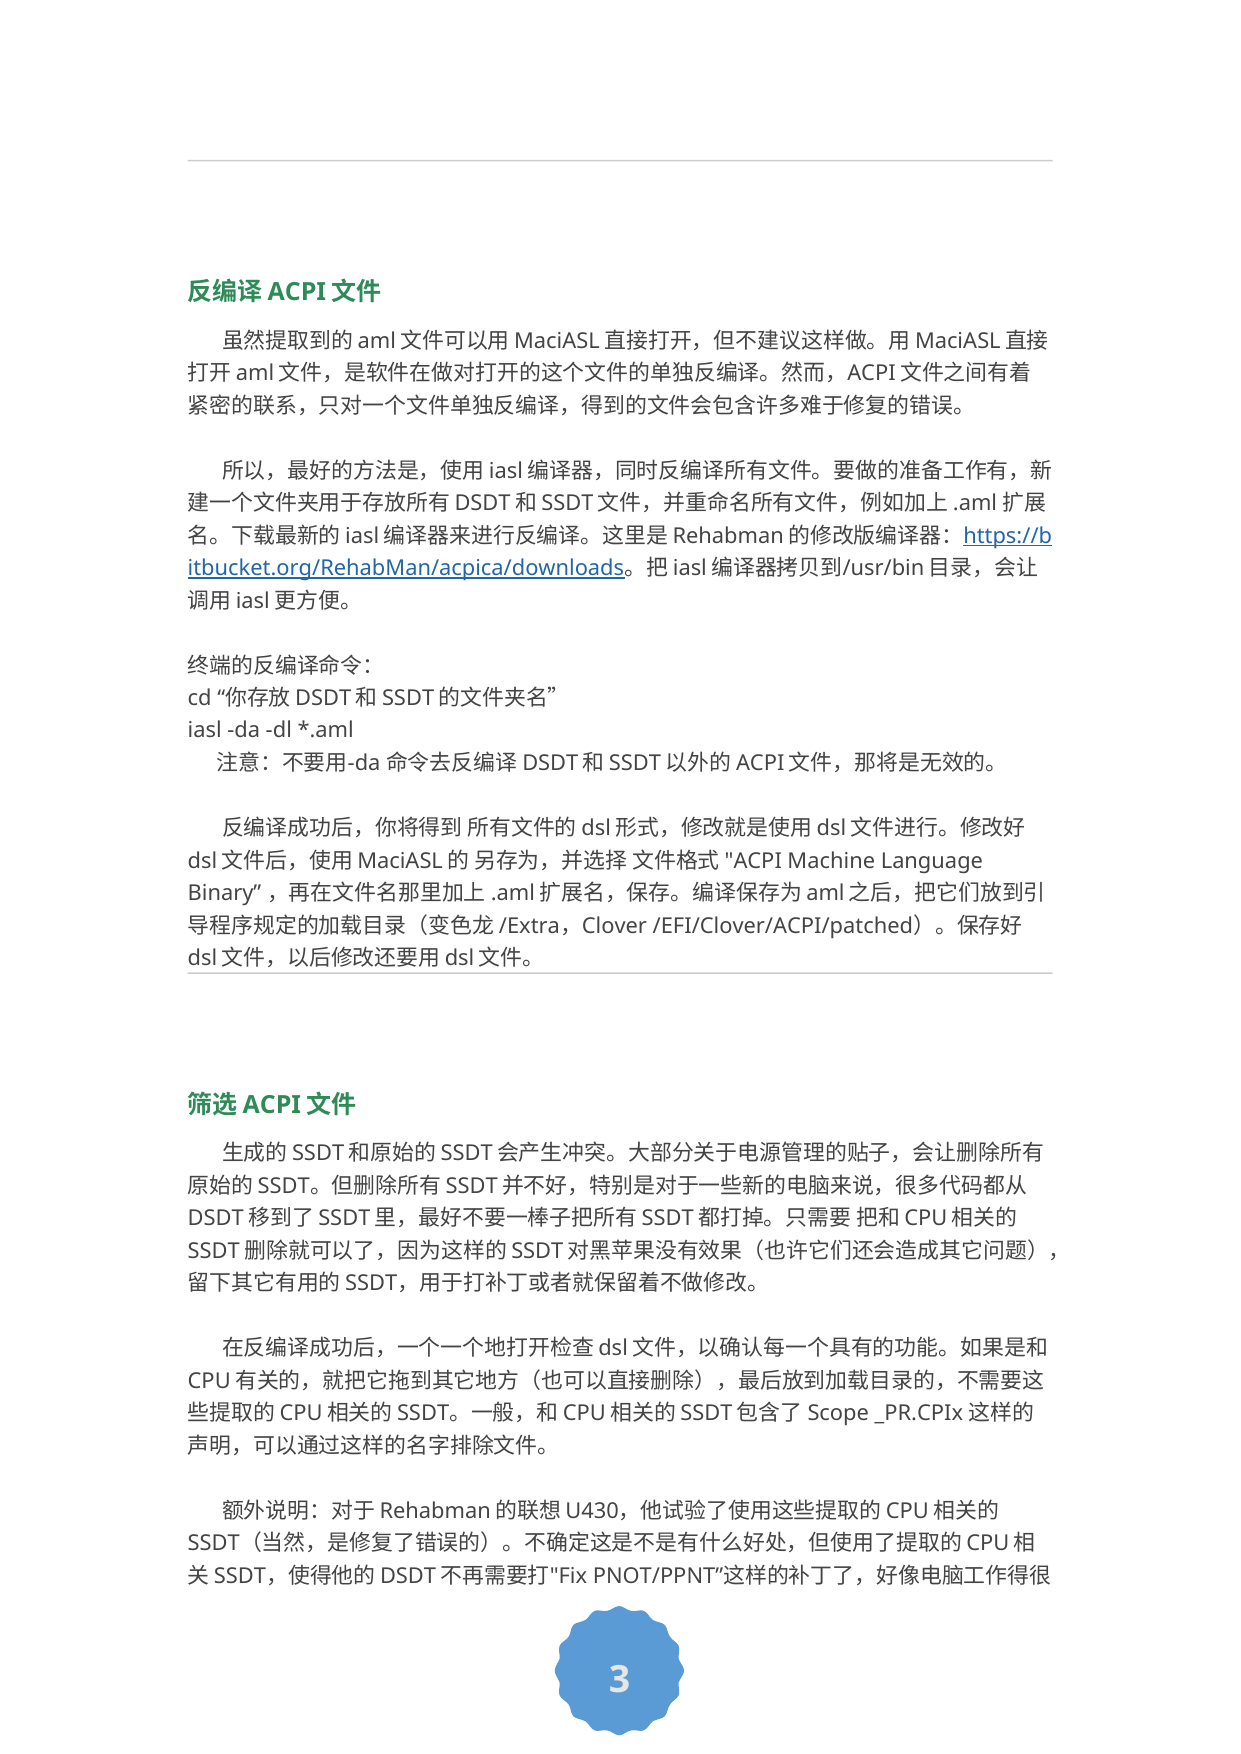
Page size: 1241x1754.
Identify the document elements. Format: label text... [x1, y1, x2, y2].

text 反编译ACPI文件 虽然提取到的aml文件可以用MaciASL直接打开，但不建议这样做。用MaciASL直接打开aml文件，是软件在做对打开的这个文件的单独反编译。然而，ACPI文件之间有着紧密的联系，只对一个文件单独反编译，得到的文件会包含许多难于修复的错误。 所以，最好的方法是，使用iasl编译器，同时反编译所有文件。要做的准备工作有，新建一个文件夹用于存放所有DSDT和SSDT文件，并重命名所有文件，例如加上 .aml 扩展名。下载最新的iasl编译器来进行反编译。这里是Rehabman的修改版编译器：https://bitbucket.org/RehabMan/acpica/downloads。把iasl编译器拷贝到/usr/bin目录，会让调用iasl更方便。 终端的反编译命令： cd “你存放DSDT和SSDT的文件夹名” iasl -da -dl *.aml [187, 225, 1053, 745]
text 注意：不要用-da 命令去反编译 DSDT和SSDT以外的 ACPI文件，那将是无效的。 反编译成功后，你将得到 所有文件的dsl形式，修改就是使用dsl文件进行。修改好dsl文件后，使用MaciASL的 另存为，并选择 文件格式 "ACPI Machine Language Binary” ，再在文件名那里加上 .aml扩展名，保存。编译保存为aml之后，把它们放到引导程序规定的加载目录（变色龙 /Extra，Clover /EFI/Clover/ACPI/patched）。保存好dsl文件，以后修改还要用dsl文件。 [187, 745, 1053, 972]
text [187, 1037, 1053, 1590]
